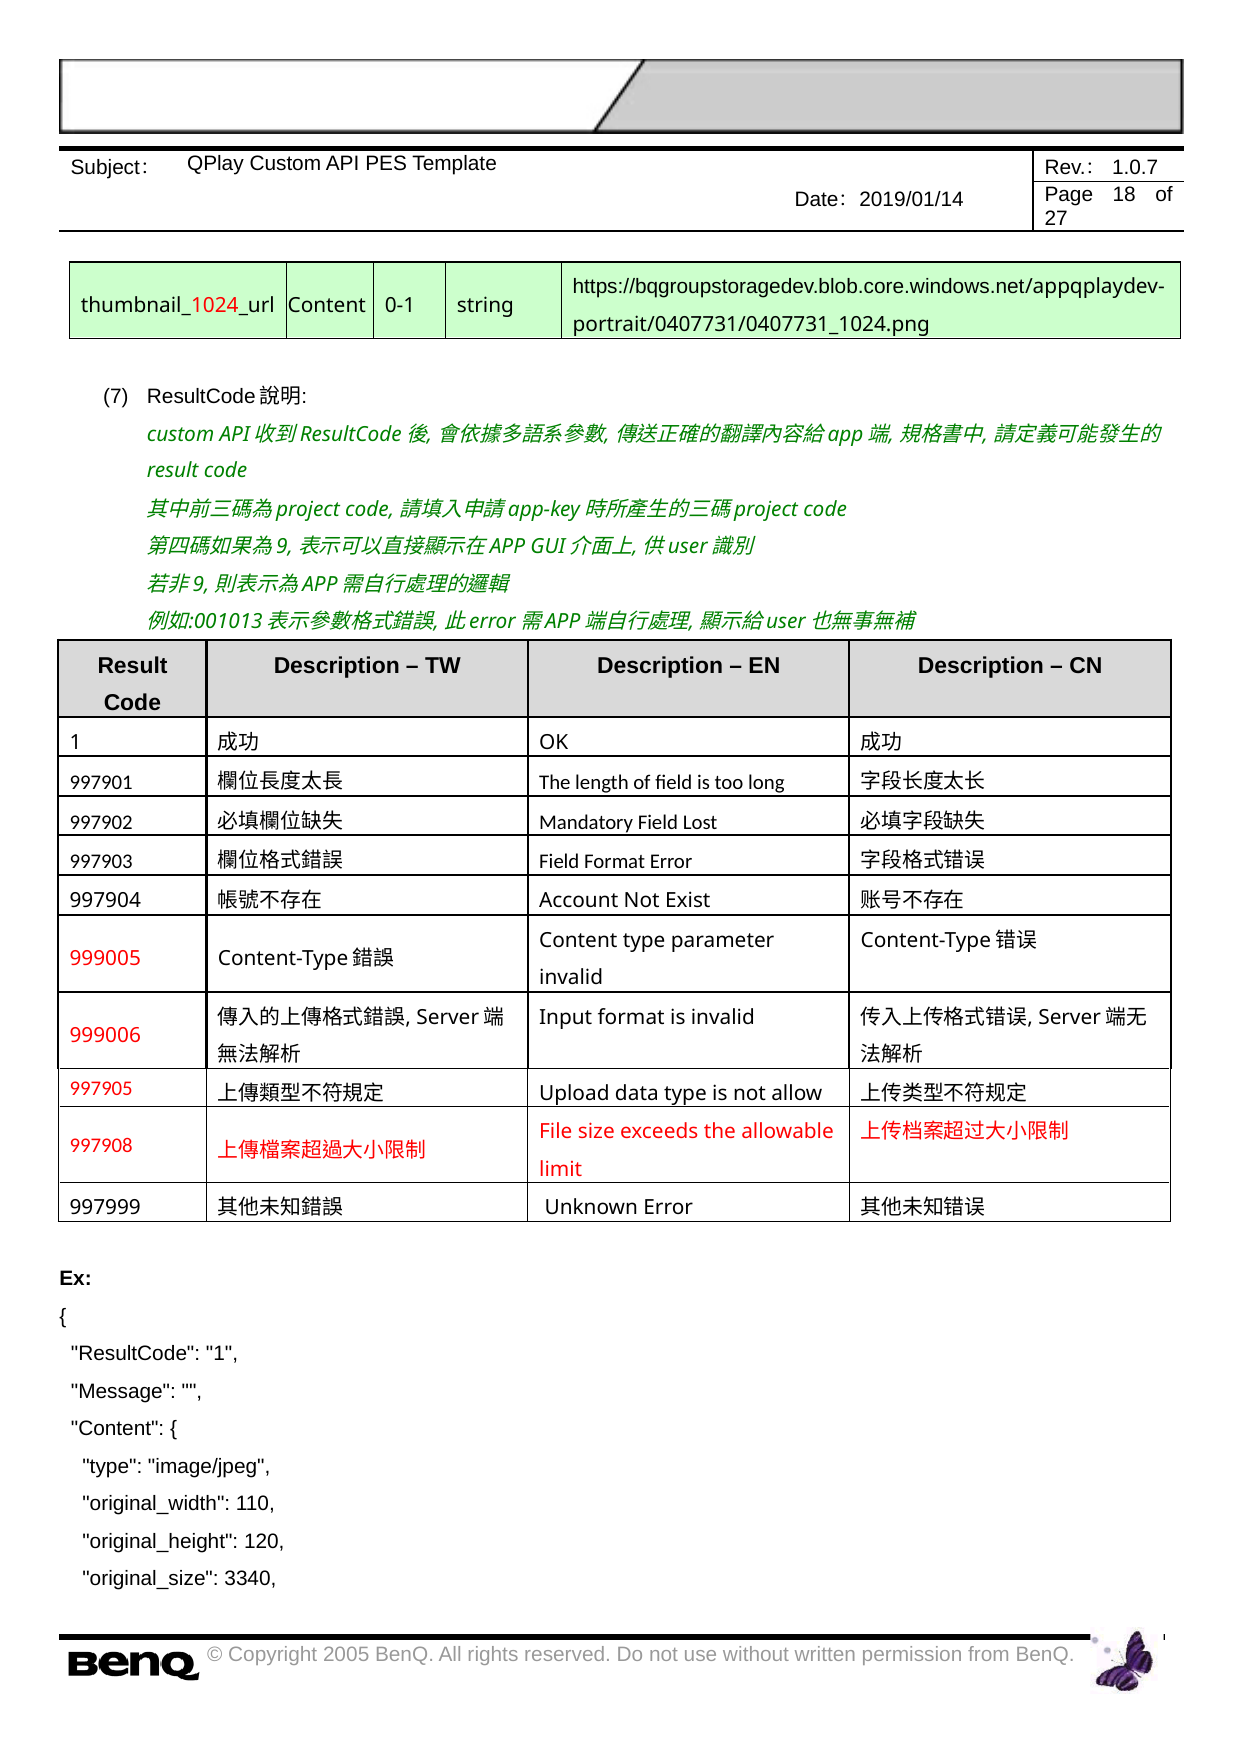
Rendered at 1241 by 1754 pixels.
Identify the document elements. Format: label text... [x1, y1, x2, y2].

table_cell Content-Type錯誤 [208, 916, 527, 991]
table_header Description – CN [850, 641, 1170, 716]
table_cell 999005 [59, 916, 205, 991]
table_cell Upload data type is not allow [528, 1069, 849, 1106]
table_cell 傳入的上傳格式錯誤, Server端無法解析 [208, 993, 527, 1068]
table_cell 其他未知错误 [850, 1182, 1170, 1221]
table_cell Content-Type错误 [850, 916, 1170, 991]
table_header Description – TW [208, 641, 527, 716]
text "Message": "", [59, 1372, 1181, 1409]
table_cell Unknown Error [528, 1183, 849, 1221]
table_header Result Code [59, 641, 205, 716]
table_cell 上传类型不符规定 [850, 1068, 1170, 1106]
text "ResultCode": "1", [59, 1334, 1181, 1372]
list ResultCode說明: [103, 376, 1181, 413]
text Ex: [59, 1259, 1181, 1297]
table_cell 帳號不存在 [208, 876, 527, 913]
table_cell Content type parameter invalid [529, 916, 848, 991]
table_cell 字段格式错误 [850, 836, 1170, 874]
list 例如:001013表示參數格式錯誤, 此error需APP端自行處理, 顯示給user也無事無補 [147, 601, 1181, 638]
table_cell Mandatory Field Lost [529, 797, 848, 834]
table_cell 0-1 [374, 263, 445, 337]
table_header Description – EN [529, 641, 848, 716]
table_cell thumbnail_1024_url [70, 263, 286, 337]
table_cell 成功 [850, 718, 1170, 755]
table_cell The length of field is too long [529, 757, 848, 795]
table_cell 997905 [59, 1069, 206, 1106]
table_cell 上傳類型不符規定 [207, 1069, 527, 1106]
table_cell 账号不存在 [850, 876, 1170, 913]
table_cell 上傳檔案超過大小限制 [207, 1107, 527, 1182]
text "type": "image/jpeg", [59, 1447, 1181, 1484]
text "original_size": 3340, [59, 1559, 1181, 1597]
text "original_width": 110, [59, 1484, 1181, 1522]
table_cell 其他未知錯誤 [207, 1183, 527, 1221]
table_cell File size exceeds the allowable limit [528, 1107, 849, 1182]
picture [59, 59, 1184, 134]
table_cell 997908 [59, 1107, 206, 1182]
list 第四碼如果為9, 表示可以直接顯示在APP GUI介面上, 供user識別 [147, 526, 1181, 563]
text "original_height": 120, [59, 1522, 1181, 1559]
list 其中前三碼為project code, 請填入申請app-key時所產生的三碼project code [147, 488, 1181, 526]
table_cell 999006 [59, 993, 205, 1068]
table_cell Field Format Error [529, 836, 848, 874]
table_cell 997999 [59, 1183, 206, 1221]
table_cell Account Not Exist [529, 876, 848, 913]
table_cell OK [529, 718, 848, 755]
table_cell Content [287, 263, 373, 337]
table_cell 997901 [59, 757, 205, 795]
table_cell 997903 [59, 836, 205, 874]
list custom API收到ResultCode後, 會依據多語系參數, 傳送正確的翻譯內容給app端, 規格書中, 請定義可能發生的result code [147, 413, 1181, 488]
table_cell 上传档案超过大小限制 [850, 1106, 1170, 1182]
table_cell string [446, 263, 561, 337]
text "Content": { [59, 1409, 1181, 1447]
table_cell 997902 [59, 797, 205, 834]
table_cell 997904 [59, 876, 205, 913]
table_cell 成功 [208, 718, 527, 755]
list 若非9, 則表示為APP需自行處理的邏輯 [147, 563, 1181, 601]
table_cell 必填欄位缺失 [208, 797, 527, 834]
table_cell Input format is invalid [529, 993, 848, 1068]
table_cell 欄位格式錯誤 [208, 836, 527, 874]
table_cell 传入上传格式错误, Server端无法解析 [850, 993, 1170, 1068]
table_cell 欄位長度太長 [208, 757, 527, 795]
text { [59, 1297, 1181, 1334]
table_cell 1 [59, 718, 205, 755]
table_cell 必填字段缺失 [850, 797, 1170, 834]
table_cell 字段长度太长 [850, 757, 1170, 795]
table_cell https://bqgroupstoragedev.blob.core.windows.net/appqplaydev-portrait/0407731/0407731_1024.png [562, 263, 1180, 337]
